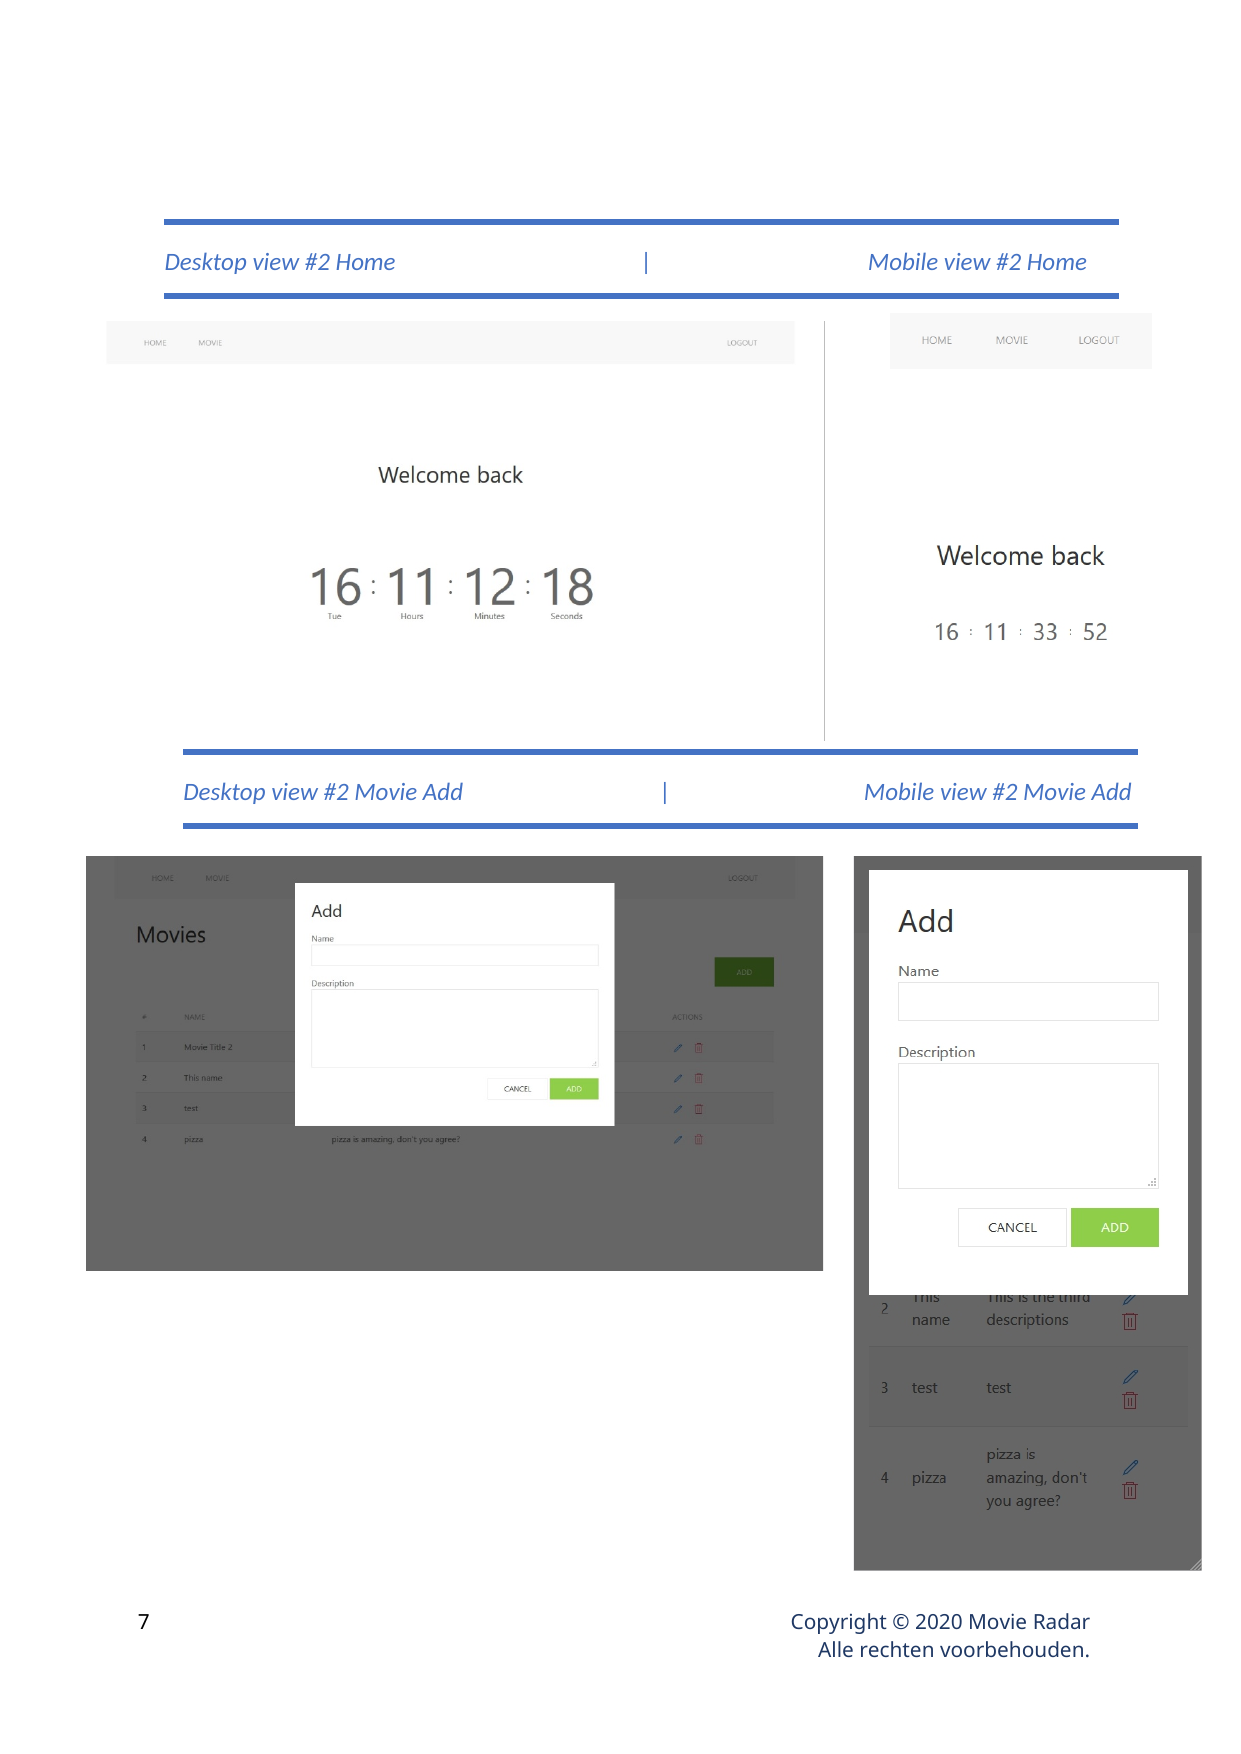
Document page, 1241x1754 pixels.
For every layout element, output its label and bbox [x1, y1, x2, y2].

picture [890, 790, 895, 798]
picture [890, 742, 1152, 832]
picture [76, 321, 825, 741]
picture [853, 856, 1202, 1571]
picture [890, 313, 1152, 741]
picture [86, 856, 824, 1271]
